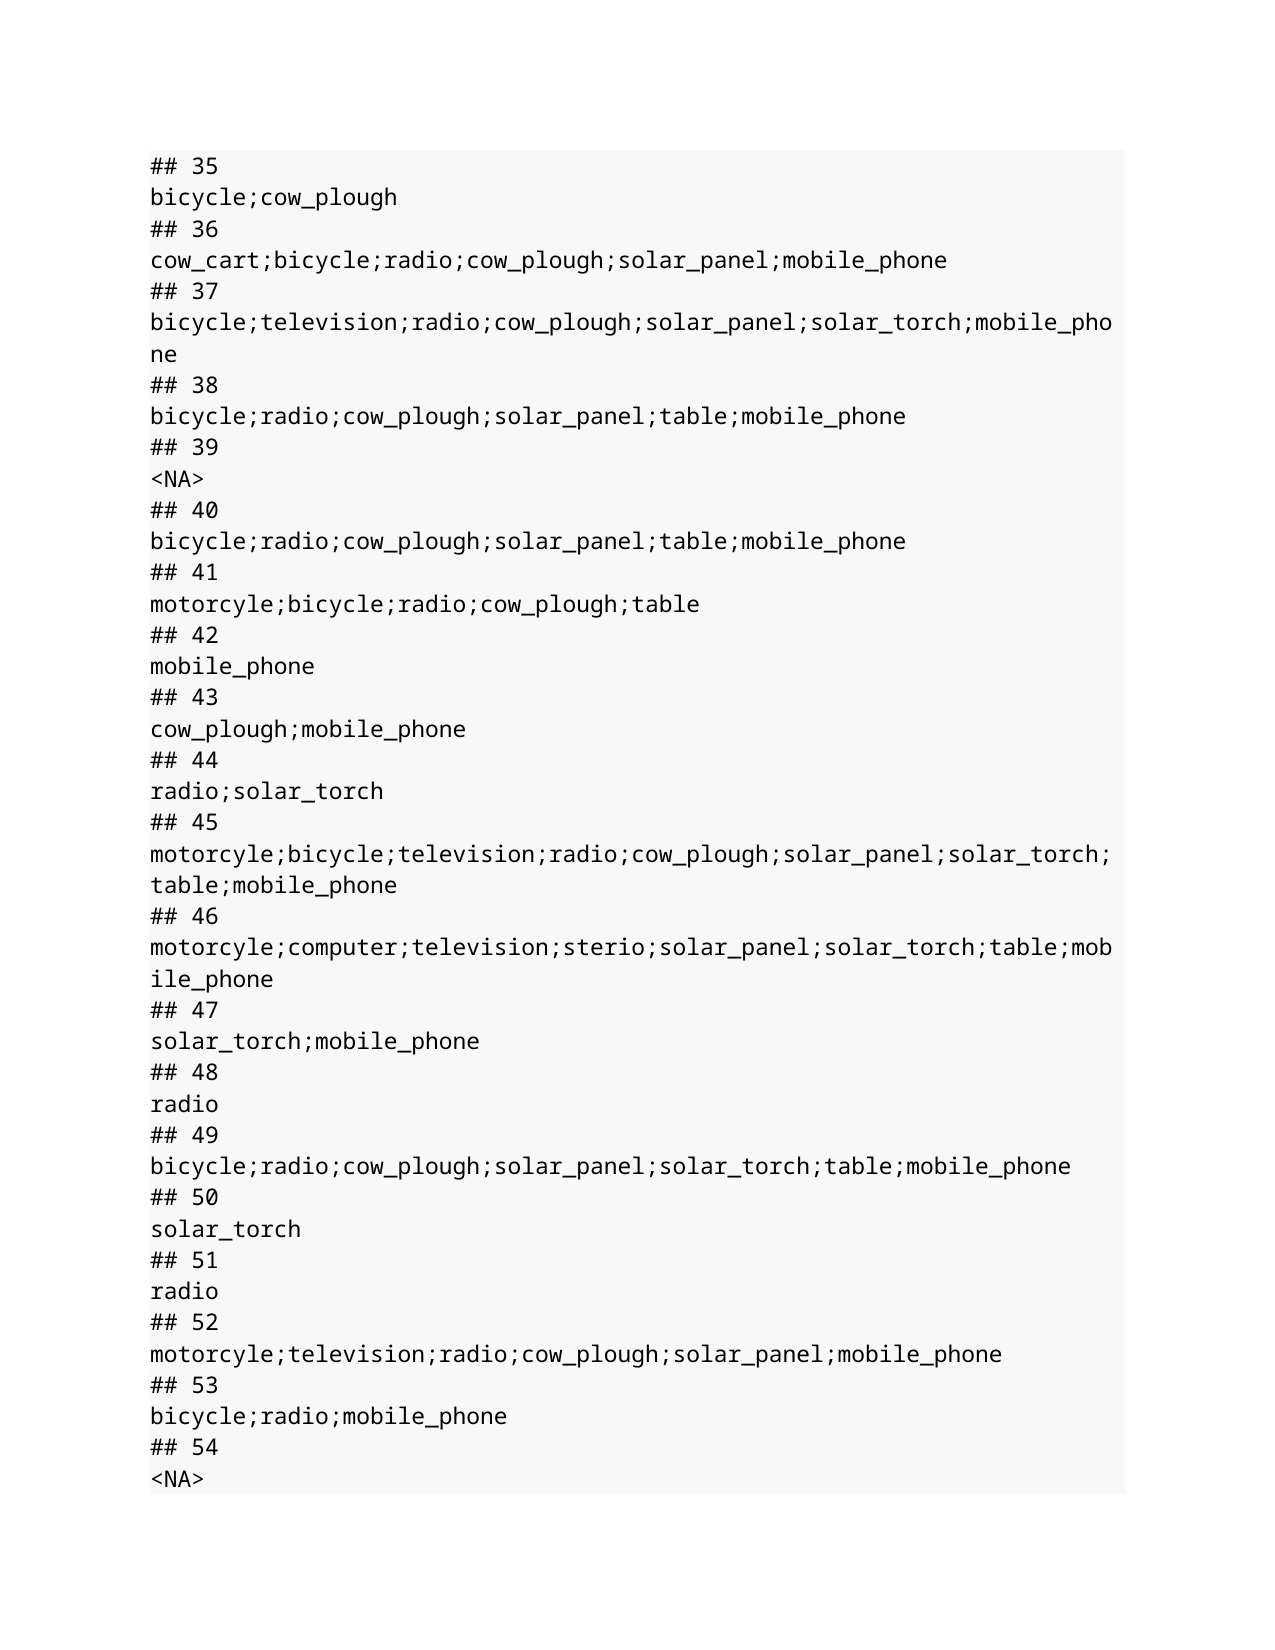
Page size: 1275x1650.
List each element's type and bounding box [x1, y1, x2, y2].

text [150, 150, 1125, 1494]
